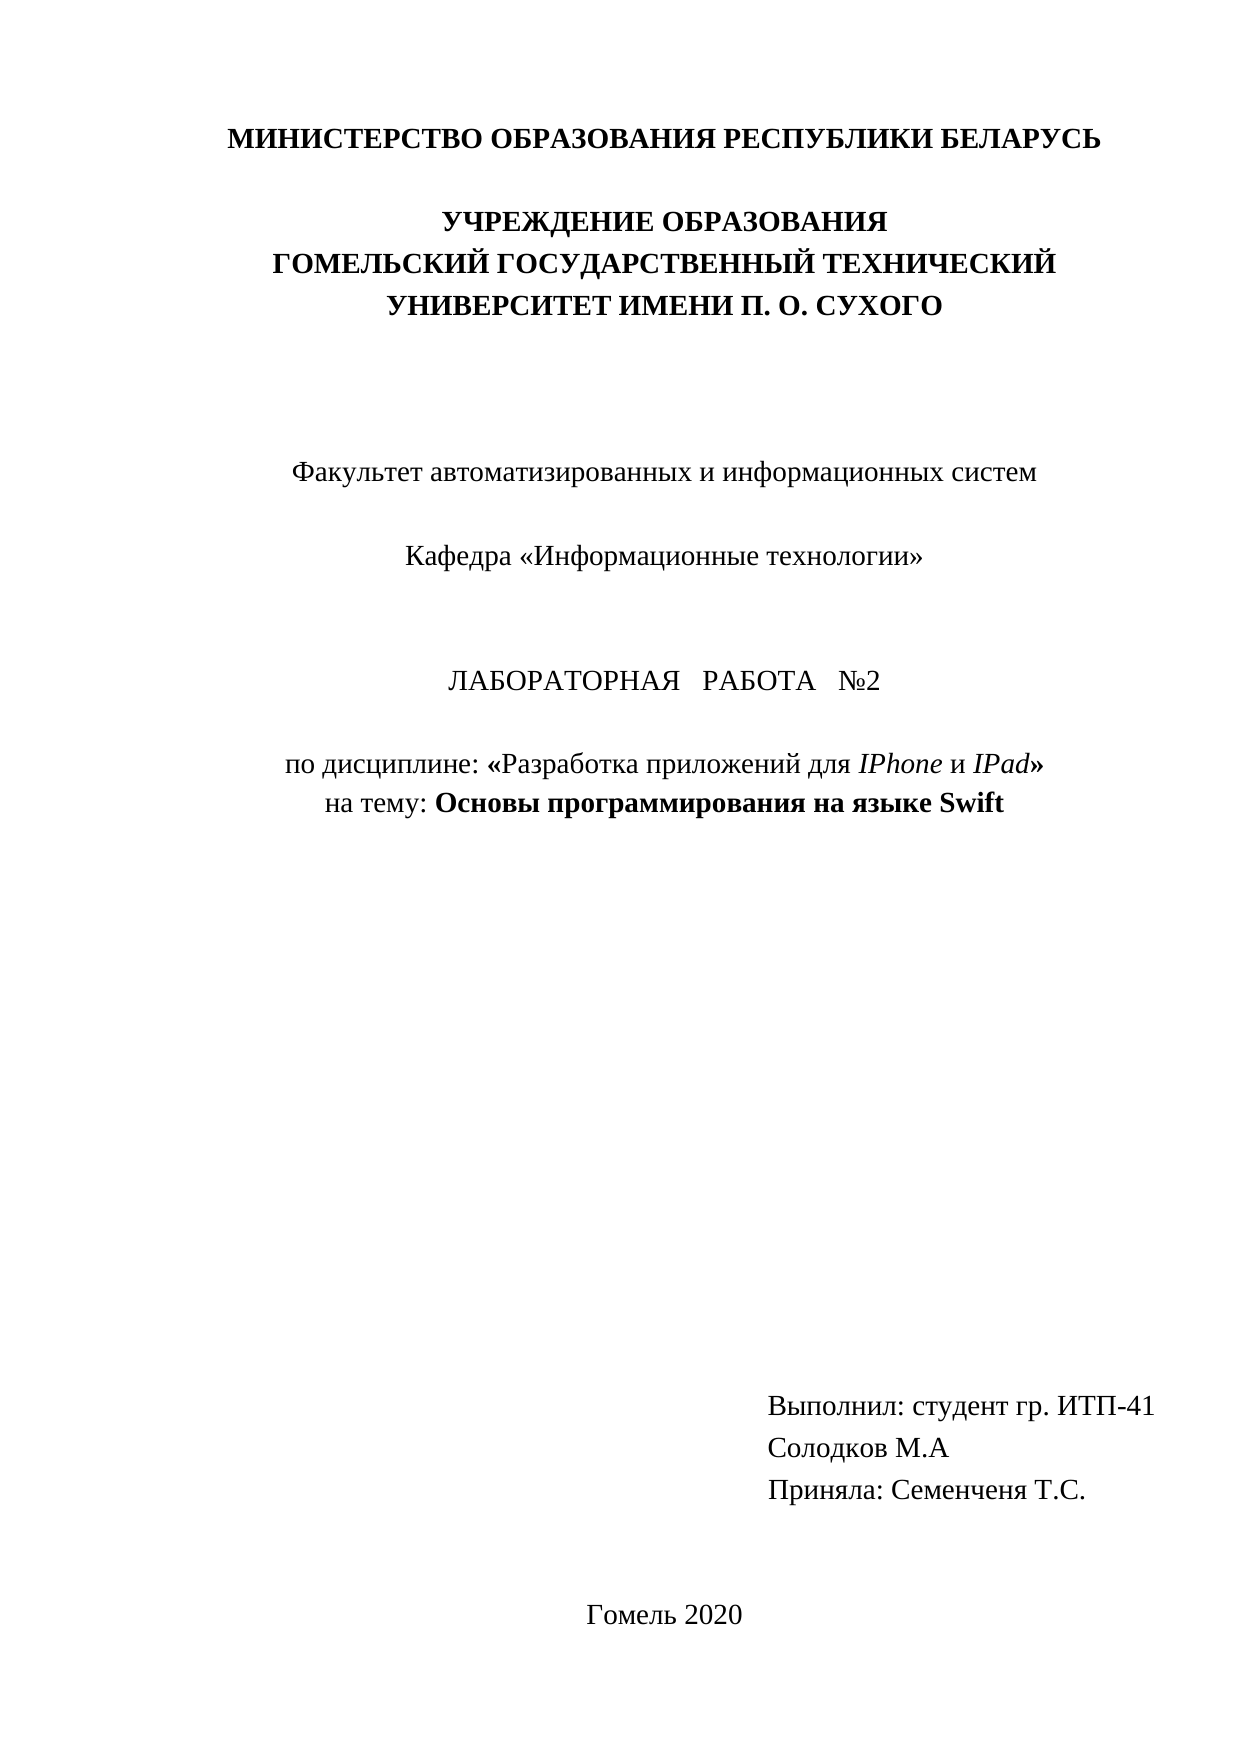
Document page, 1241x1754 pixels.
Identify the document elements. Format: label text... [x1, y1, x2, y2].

text Факультет автоматизированных и информационных систем [177, 454, 1152, 488]
text Кафедра «Информационные технологии» [177, 538, 1152, 571]
text ЛАБОРАТОРНАЯ РАБОТА №2 [177, 663, 1152, 696]
text МИНИСТЕРСТВО ОБРАЗОВАНИЯ РЕСПУБЛИКИ БЕЛАРУСЬ [177, 121, 1152, 155]
text Солодков М.А [767, 1430, 1196, 1464]
text ГОМЕЛЬСКИЙ ГОСУДАРСТВЕННЫЙ ТЕХНИЧЕСКИЙ [177, 246, 1152, 280]
text УНИВЕРСИТЕТ ИМЕНИ П. О. СУХОГО [177, 288, 1152, 321]
text УЧРЕЖДЕНИЕ ОБРАЗОВАНИЯ [177, 204, 1152, 238]
text Гомель 2020 [177, 1597, 1152, 1630]
text по дисциплине: «Разработка приложений для IPhone и IPad» [177, 746, 1152, 780]
text Приняла: Семенченя Т.С. [177, 1472, 1196, 1505]
text Выполнил: студент гр. ИТП-41 [767, 1388, 1196, 1422]
text на тему: Основы программирования на языке Swift [177, 785, 1152, 818]
